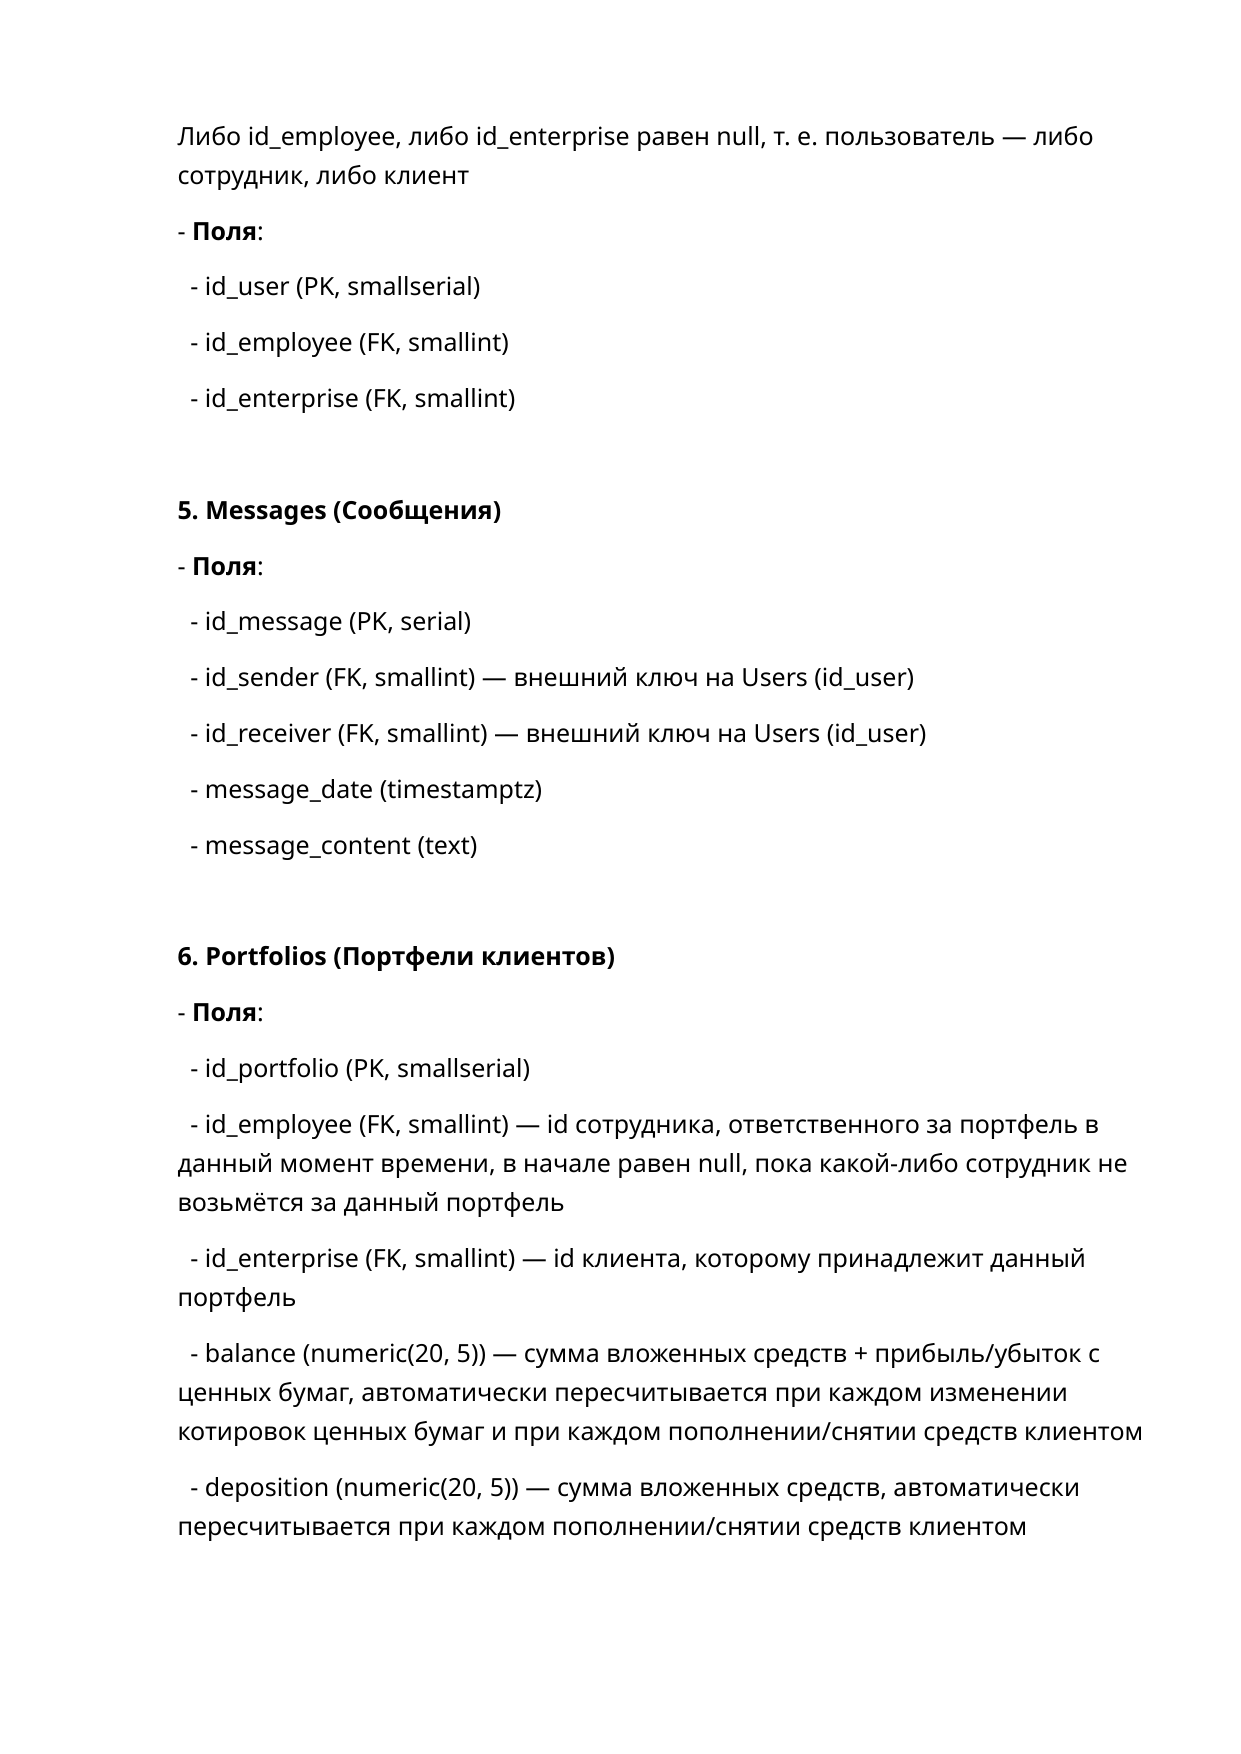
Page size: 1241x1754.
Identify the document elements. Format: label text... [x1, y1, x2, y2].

text - id_enterprise (FK, smallint) [177, 381, 1152, 415]
text Либо id_employee, либо id_enterprise равен null, т. е. пользователь — либо сотрудник, либо клиент [177, 118, 1152, 191]
text - id_receiver (FK, smallint) — внешний ключ на Users (id_user) [177, 716, 1152, 750]
text 5. Messages (Сообщения) [177, 492, 1152, 526]
text - id_employee (FK, smallint) [177, 325, 1152, 359]
text - Поля: [177, 995, 1152, 1029]
text - message_date (timestamptz) [177, 771, 1152, 806]
text - id_message (PK, serial) [177, 604, 1152, 638]
text - balance (numeric(20, 5)) — сумма вложенных средств + прибыль/убыток с ценных бумаг, автоматически пересчитывается при каждом изменении котировок ценных бумаг и при каждом пополнении/снятии средств клиентом [177, 1336, 1152, 1448]
text 6. Portfolios (Портфели клиентов) [177, 939, 1152, 973]
text - Поля: [177, 213, 1152, 247]
text - message_content (text) [177, 827, 1152, 861]
text - id_user (PK, smallserial) [177, 269, 1152, 303]
text - id_sender (FK, smallint) — внешний ключ на Users (id_user) [177, 660, 1152, 694]
text - deposition (numeric(20, 5)) — сумма вложенных средств, автоматически пересчитывается при каждом пополнении/снятии средств клиентом [177, 1470, 1152, 1543]
text - id_employee (FK, smallint) — id сотрудника, ответственного за портфель в данный момент времени, в начале равен null, пока какой-либо сотрудник не возьмётся за данный портфель [177, 1106, 1152, 1219]
text - id_portfolio (PK, smallserial) [177, 1051, 1152, 1085]
text - id_enterprise (FK, smallint) — id клиента, которому принадлежит данный портфель [177, 1241, 1152, 1314]
text - Поля: [177, 548, 1152, 582]
